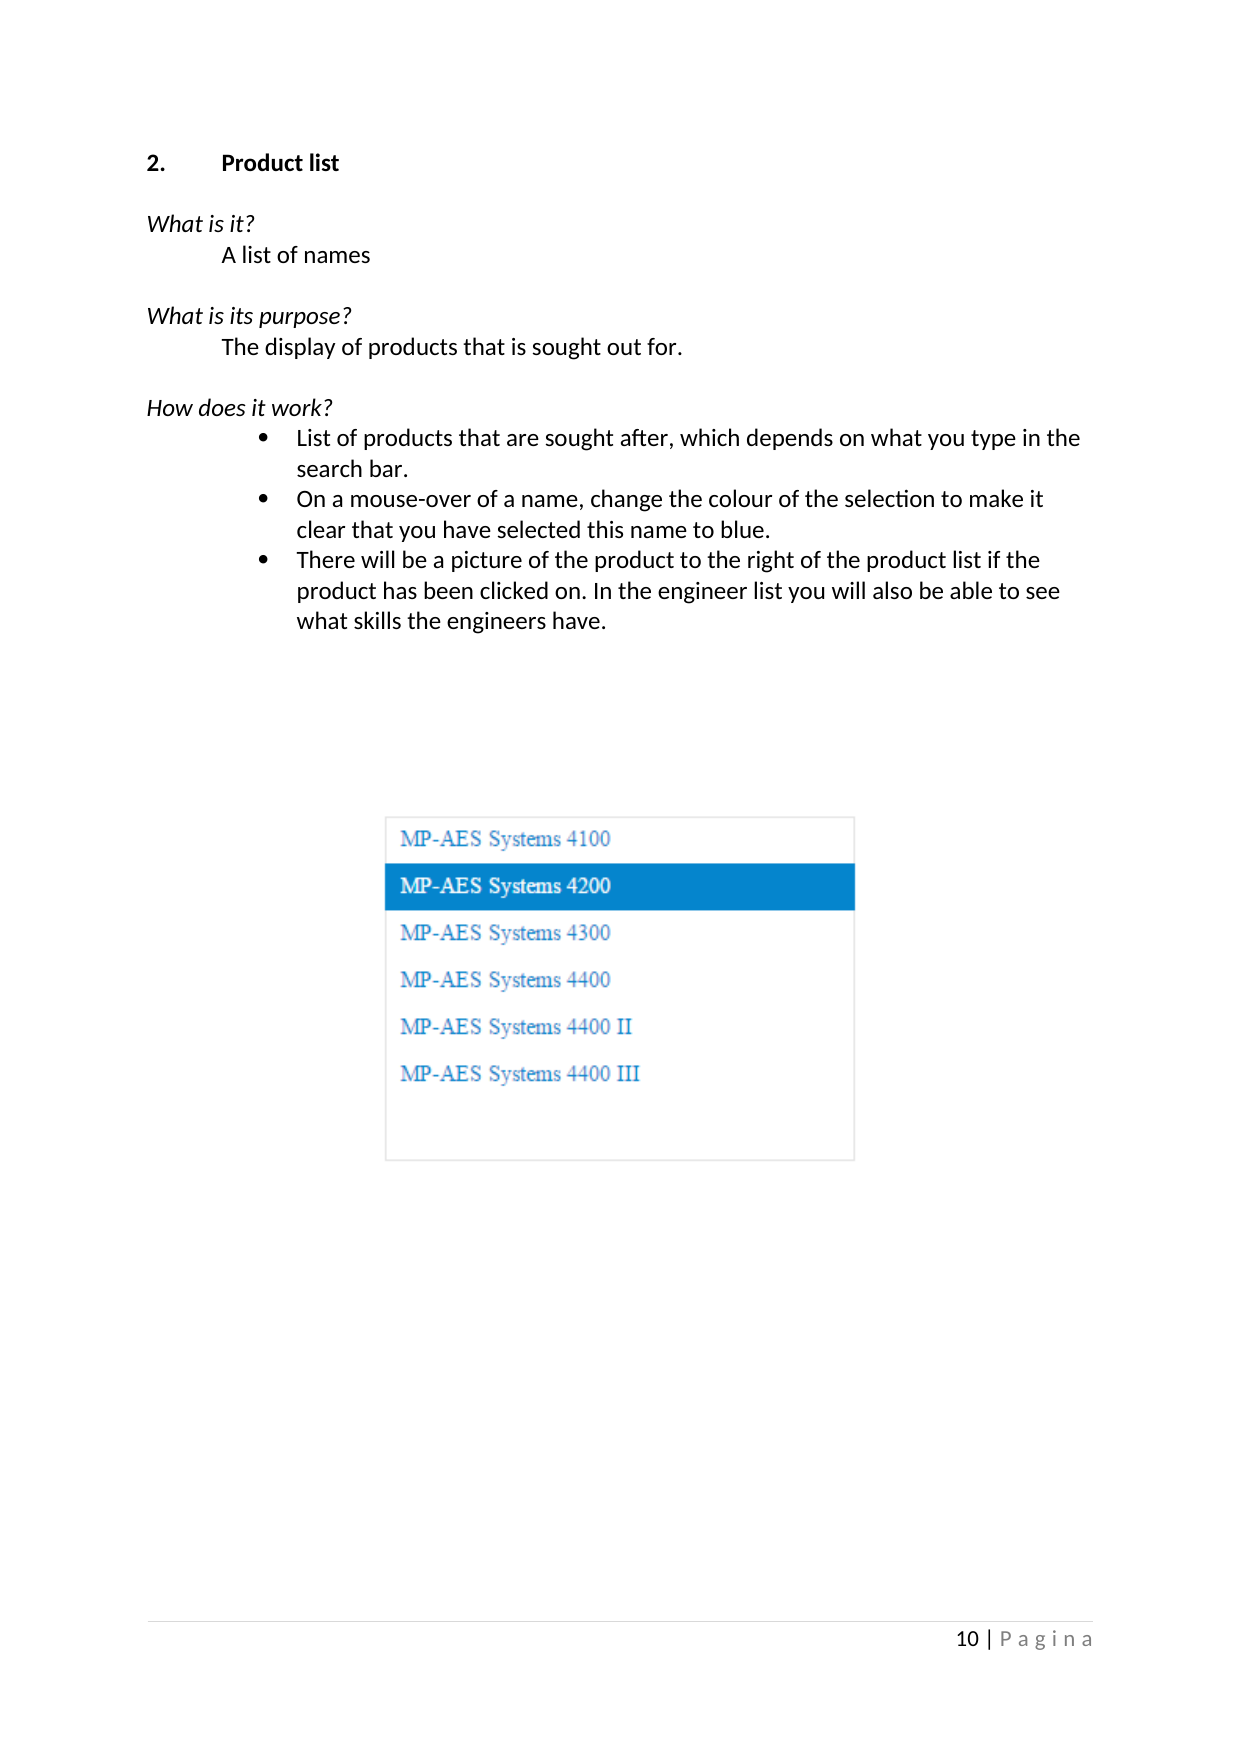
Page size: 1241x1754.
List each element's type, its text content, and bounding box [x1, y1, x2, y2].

list Product list [146, 148, 1093, 178]
text What is its purpose? [146, 300, 1093, 331]
picture [379, 812, 860, 1166]
list On a mouse-over of a name, change the colour of the selection to make it clear that you have selected this name to blue. [259, 483, 1093, 544]
list List of products that are sought after, which depends on what you type in the search bar. [259, 422, 1093, 483]
text What is it? [146, 209, 1093, 239]
text A list of names [146, 239, 1093, 270]
list There will be a picture of the product to the right of the product list if the product has been clicked on. In the engineer list you will also be able to see what skills the engineers have. [259, 544, 1093, 636]
text The display of products that is sought out for. [146, 331, 1093, 361]
text How does it work? [146, 392, 1093, 422]
